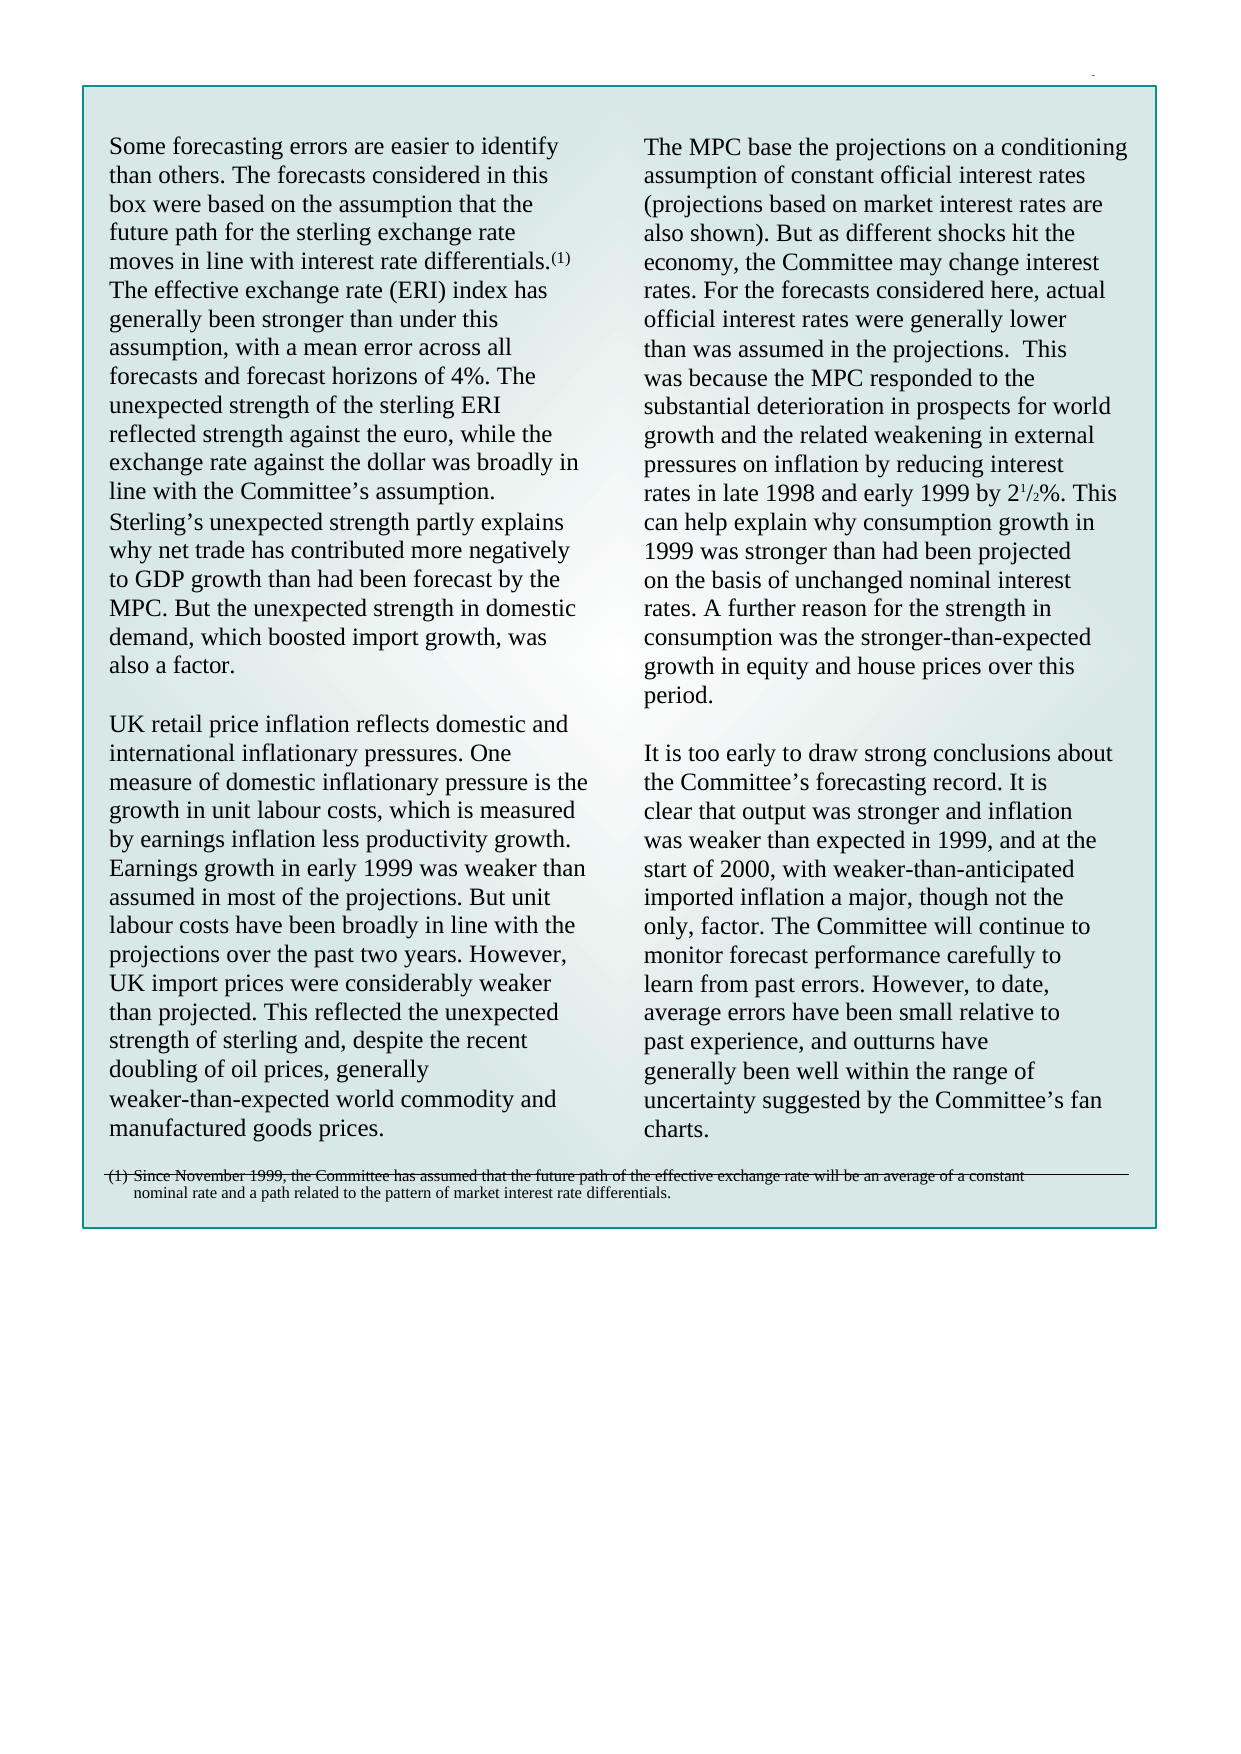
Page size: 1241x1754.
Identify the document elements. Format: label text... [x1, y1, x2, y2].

text The MPC base the projections on a conditioning assumption of constant official interest rates (projections based on market interest rates are also shown). But as different shocks hit the economy, the Committee may change interest rates. For the forecasts considered here, actual official interest rates were generally lower [643, 132, 1130, 333]
text generally been well within the range of uncertainty suggested by the Committee’s fan charts. [643, 1056, 1130, 1142]
text Some forecasting errors are easier to identify than others. The forecasts considered in this box were based on the assumption that the future path for the sterling exchange rate moves in line with interest rate differentials.(1) The effective exchange rate (ERI) index has generally been stronger than under this assumption, with a mean error across all forecasts and forecast horizons of 4%. The unexpected strength of the sterling ERI reflected strength against the euro, while the exchange rate against the dollar was broadly in line with the Committee’s assumption. [109, 131, 587, 505]
text Sterling’s unexpected strength partly explains why net trade has contributed more negatively to GDP growth than had been forecast by the MPC. But the unexpected strength in domestic demand, which boosted import growth, was also a factor. [109, 507, 593, 679]
text clear that output was stronger and inflation was weaker than expected in 1999, and at the start of 2000, with weaker-than-anticipated imported inflation a major, though not the only, factor. The Committee will continue to monitor forecast performance carefully to learn from past errors. However, to date, average errors have been small relative to past experience, and outturns have [643, 796, 1099, 1055]
text than was assumed in the projections. This was because the MPC responded to the substantial deterioration in prospects for world growth and the related weakening in external pressures on inflation by reducing interest [643, 334, 1111, 478]
list Since November 1999, the Committee has assumed that the future path of the effective exchange rate will be an average of a constant nominal rate and a path related to the pattern of market interest rate differentials. [108, 1168, 1081, 1202]
text rates in late 1998 and early 1999 by 21/2%. This can help explain why consumption growth in 1999 was stronger than had been projected [643, 478, 1130, 564]
text weaker-than-expected world commodity and manufactured goods prices. [109, 1084, 593, 1142]
text on the basis of unchanged nominal interest rates. A further reason for the strength in consumption was the stronger-than-expected growth in equity and house prices over this period. [643, 565, 1111, 708]
text UK retail price inflation reflects domestic and international inflationary pressures. One measure of domestic inflationary pressure is the growth in unit labour costs, which is measured by earnings inflation less productivity growth. Earnings growth in early 1999 was weaker than assumed in most of the projections. But unit labour costs have been broadly in line with the projections over the past two years. However, UK import prices were considerably weaker than projected. This reflected the unexpected strength of sterling and, despite the recent doubling of oil prices, generally [109, 709, 590, 1083]
text It is too early to draw strong conclusions about the Committee’s forecasting record. It is [643, 738, 1130, 796]
